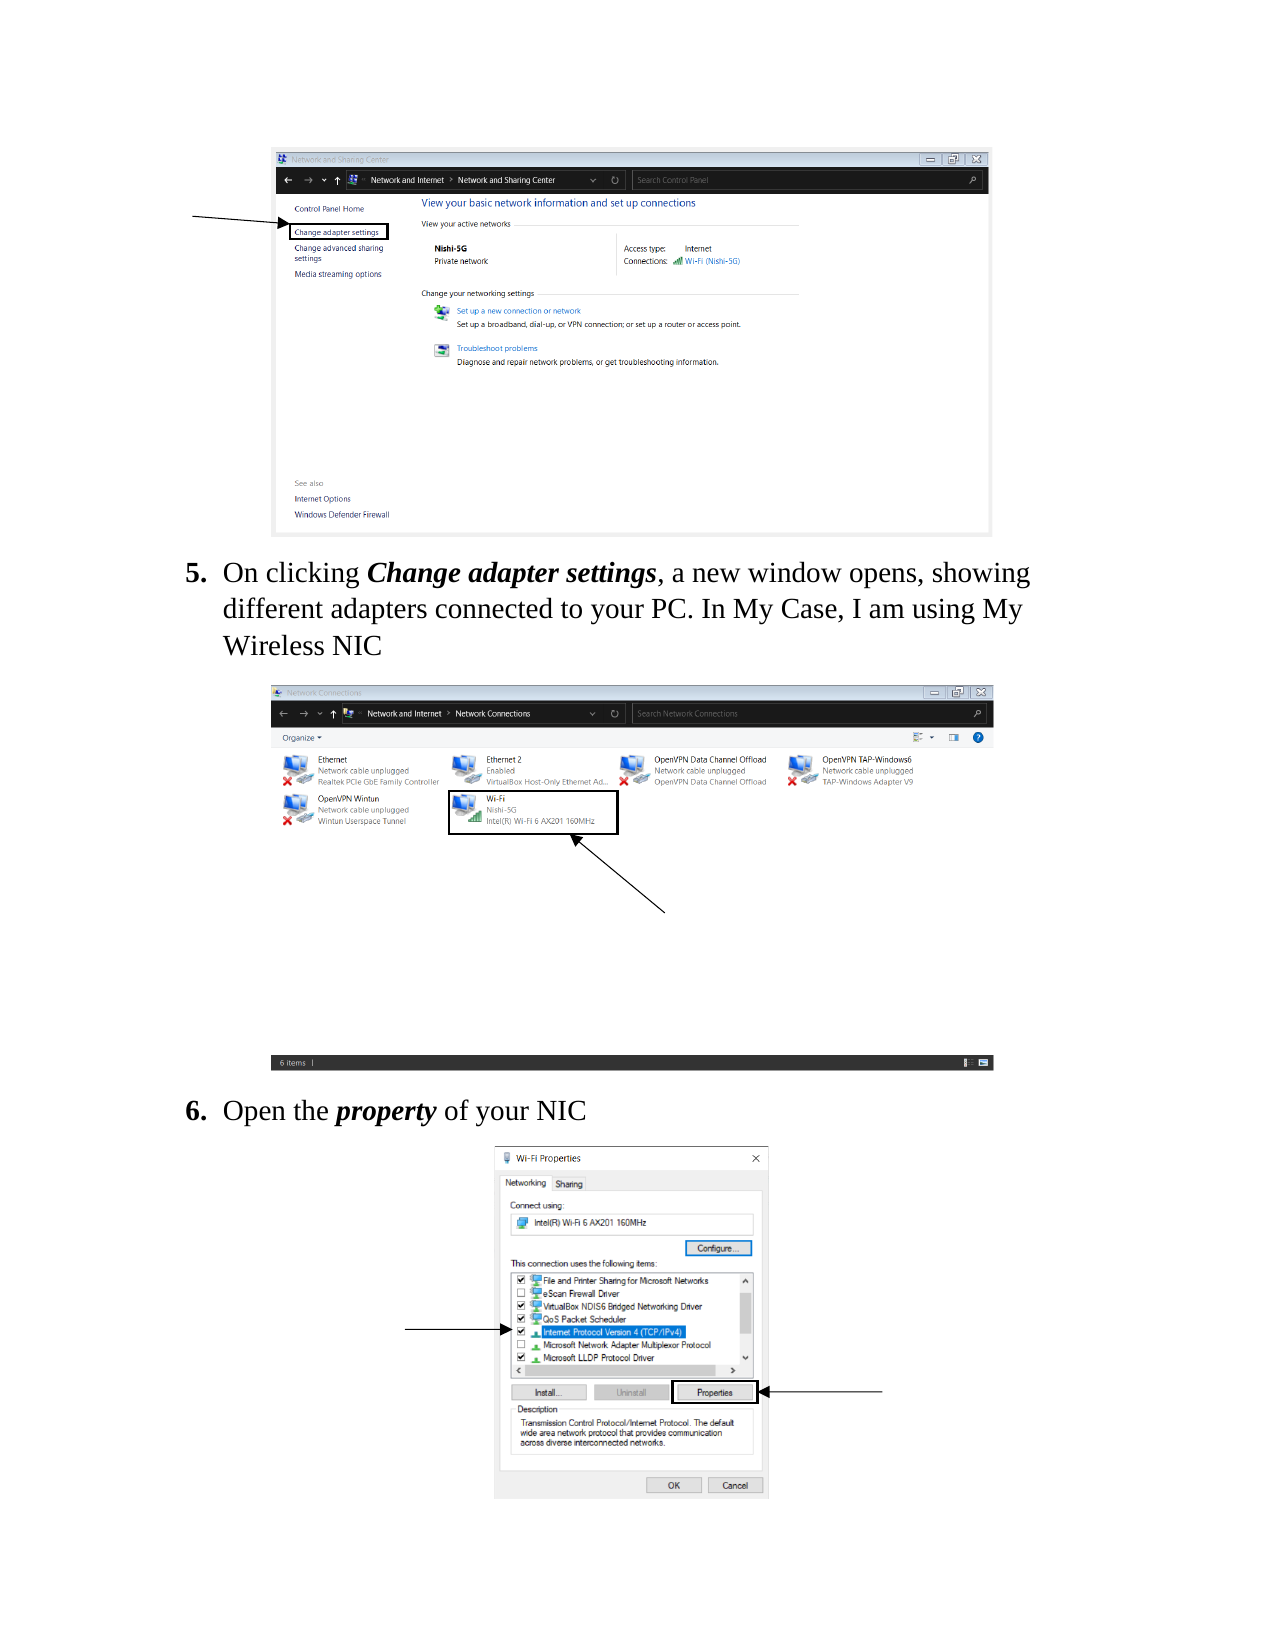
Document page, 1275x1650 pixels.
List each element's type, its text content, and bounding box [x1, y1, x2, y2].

list On clicking Change adapter settings, a new window opens, showing different adapters connected to your PC. In My Case, I am using My Wireless NIC [185, 555, 1116, 661]
list Open the property of your NIC [185, 1093, 1116, 1127]
